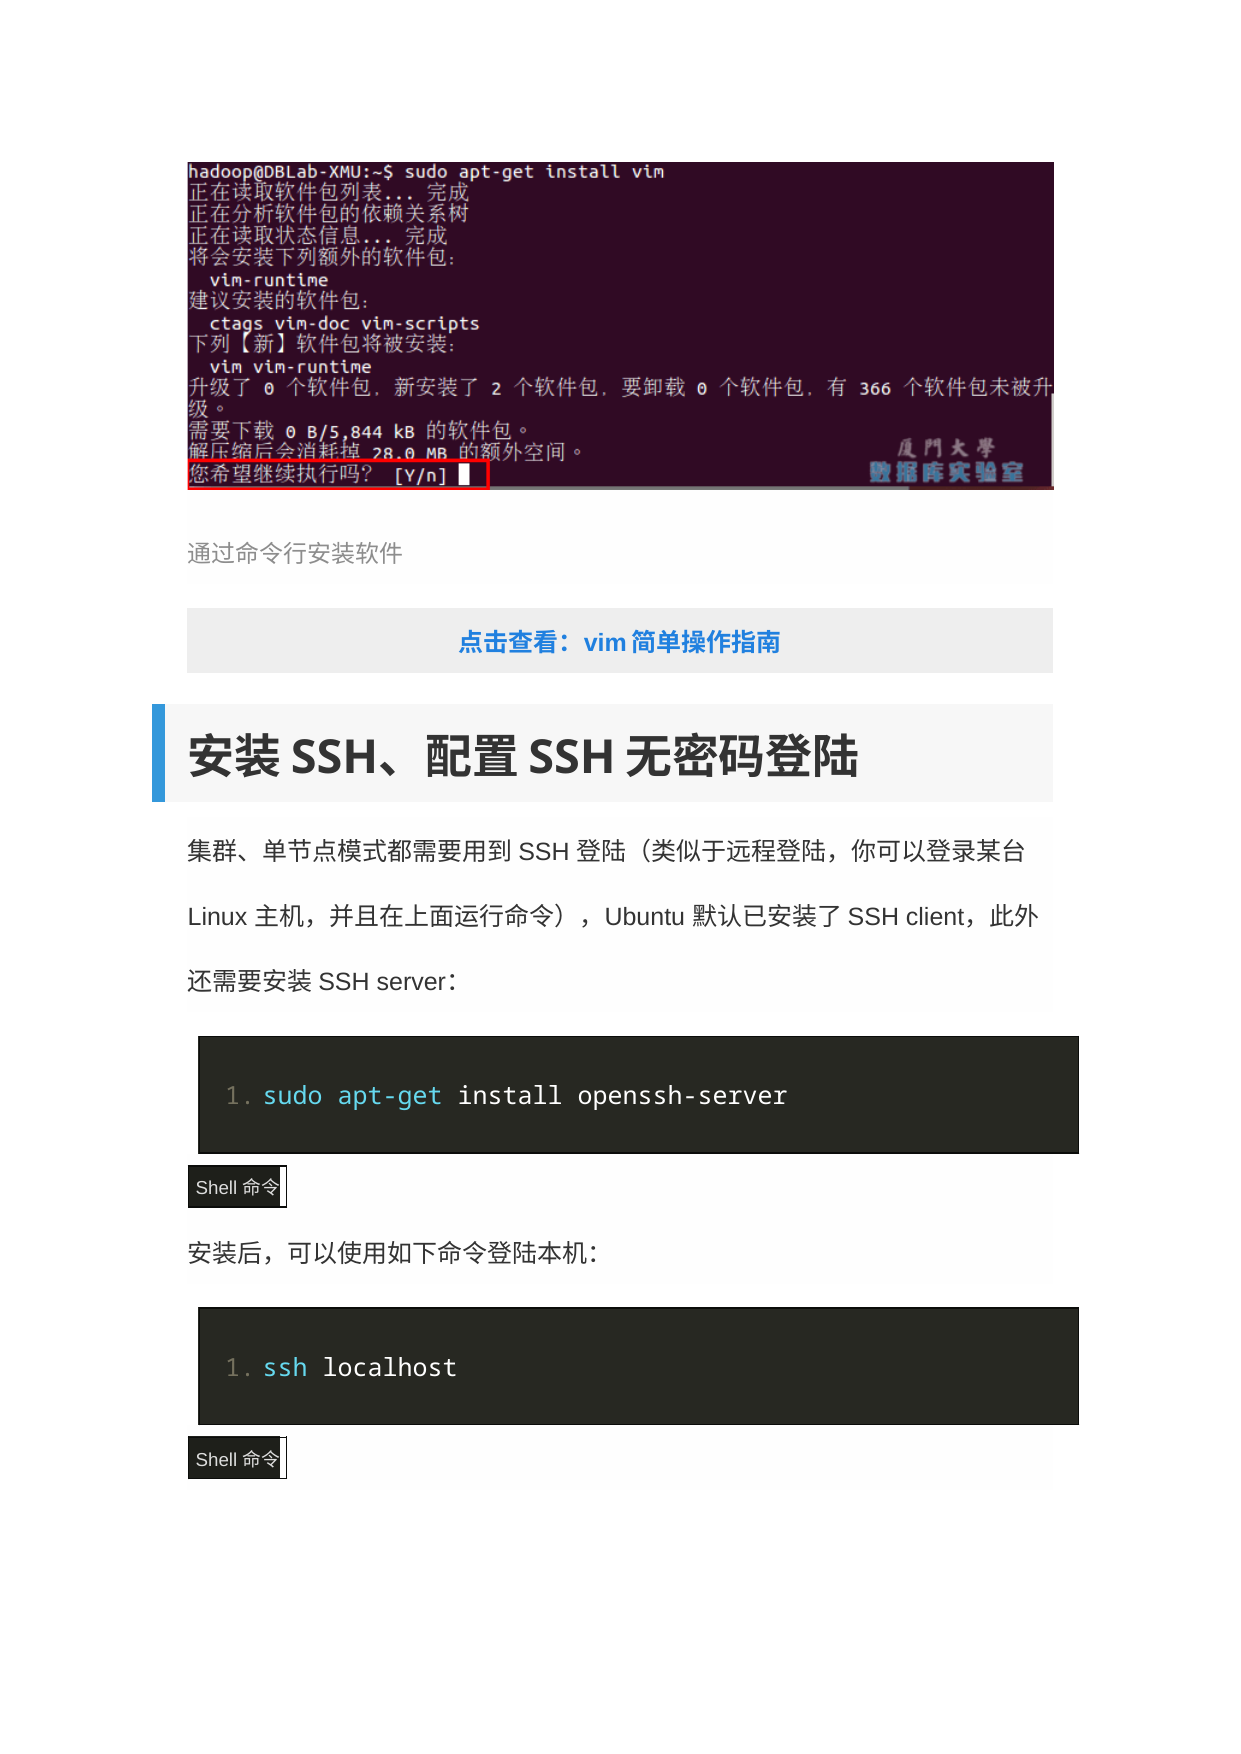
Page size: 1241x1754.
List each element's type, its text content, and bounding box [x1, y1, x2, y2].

text Shell 命令 [187, 1154, 1053, 1219]
text 集群、单节点模式都需要用到 SSH 登陆（类似于远程登陆，你可以登录某台 Linux 主机，并且在上面运行命令），Ubuntu 默认已安装了 SSH client，此外还需要安装 SSH server： [187, 817, 1053, 1012]
subtitle 安装SSH、配置SSH无密码登陆 [165, 704, 1053, 802]
picture [187, 162, 1054, 490]
text 点击查看：vim简单操作指南 [187, 608, 1053, 673]
text Shell 命令 [187, 1425, 1053, 1490]
list ssh localhost [200, 1309, 1078, 1424]
list sudo apt-get install openssh-server [200, 1037, 1078, 1152]
text 通过命令行安装软件 [187, 490, 1053, 584]
text 安装后，可以使用如下命令登陆本机： [187, 1219, 1053, 1284]
